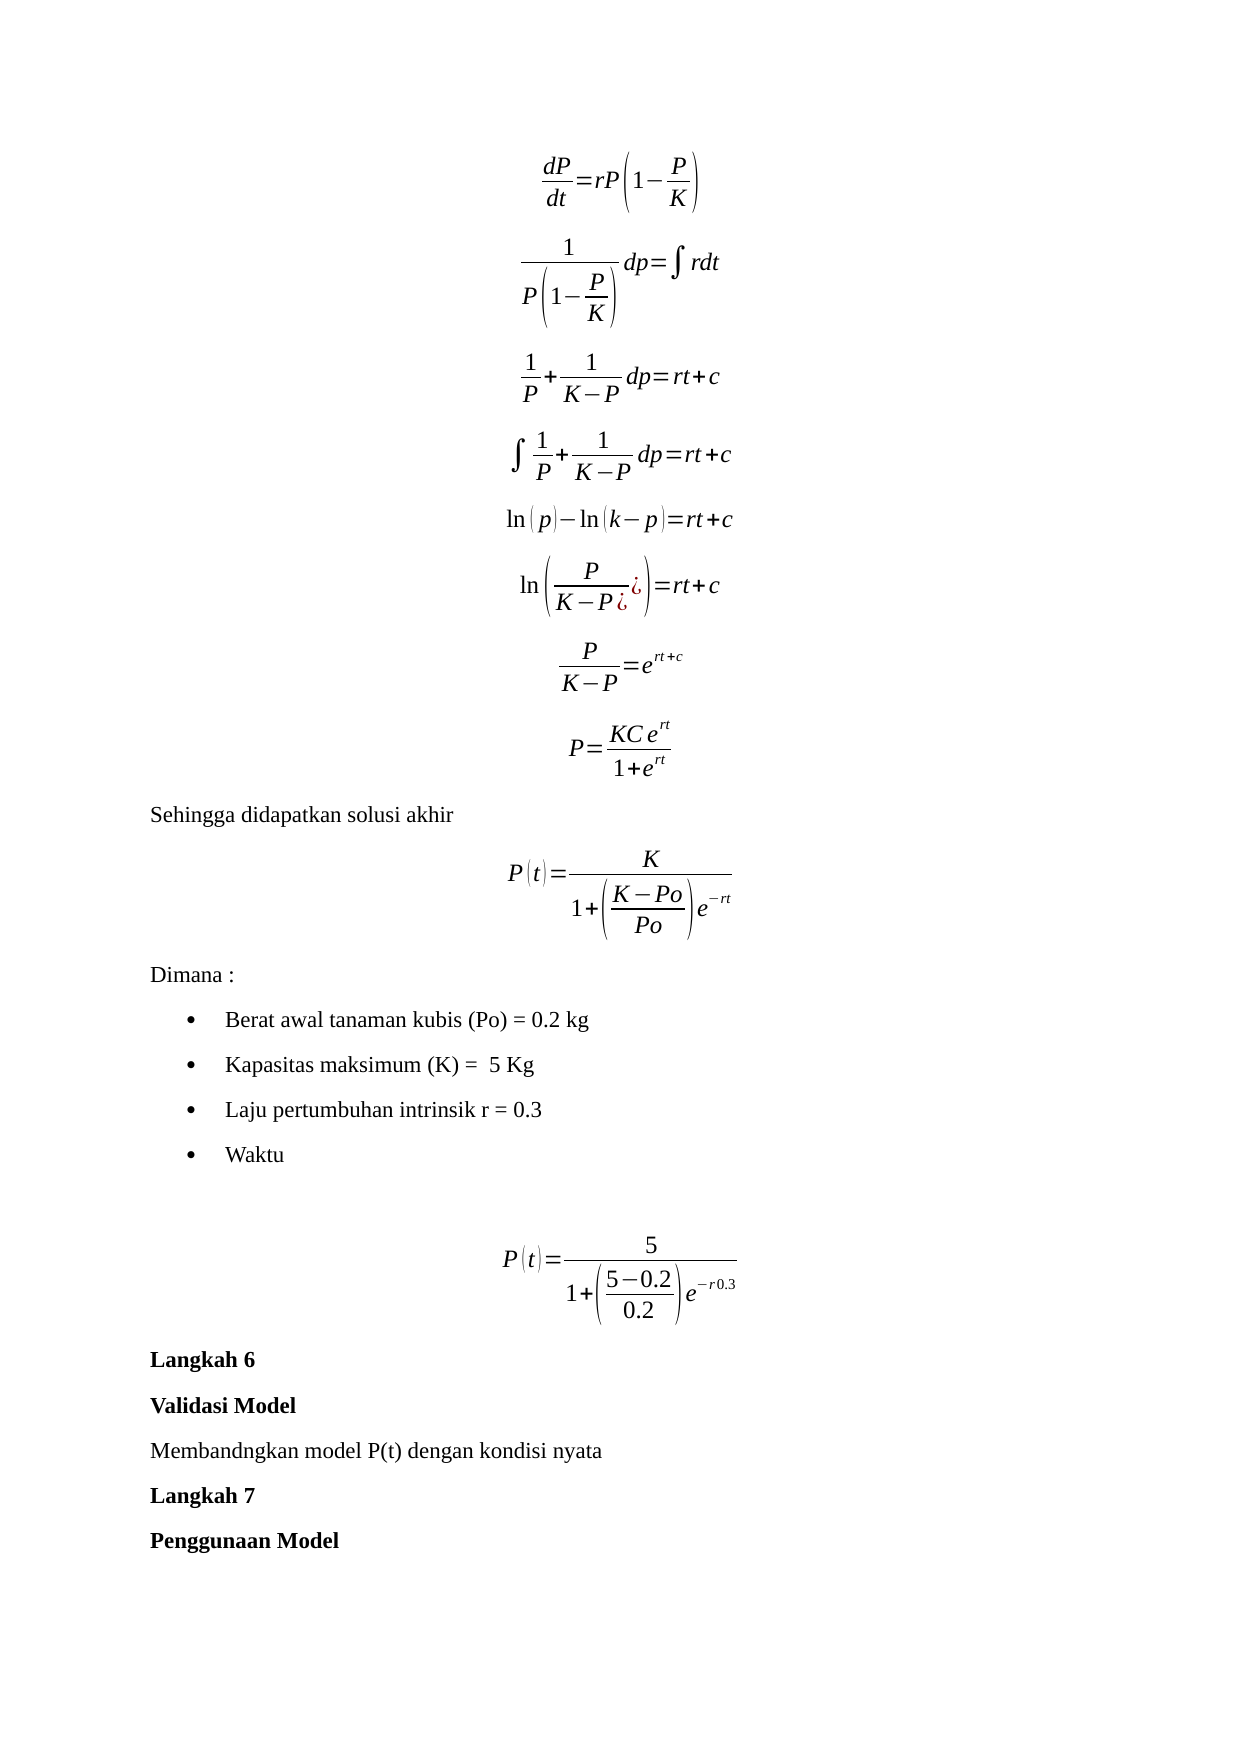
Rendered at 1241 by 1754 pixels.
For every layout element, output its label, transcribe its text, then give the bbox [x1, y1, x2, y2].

list Kapasitas maksimum (K) = 5 Kg [187, 1051, 1090, 1077]
list Laju pertumbuhan intrinsik r = 0.3 [187, 1096, 1090, 1122]
text Langkah 7 [150, 1482, 1090, 1508]
text Sehingga didapatkan solusi akhir [150, 801, 1090, 827]
text Validasi Model [150, 1392, 1090, 1418]
text Membandngkan model P(t) dengan kondisi nyata [150, 1437, 1090, 1463]
list Berat awal tanaman kubis (Po) = 0.2 kg [187, 1006, 1090, 1032]
list Waktu [187, 1141, 1090, 1168]
text Penggunaan Model [150, 1527, 1090, 1553]
text Langkah 6 [150, 1347, 1090, 1373]
text Dimana : [150, 961, 1090, 987]
